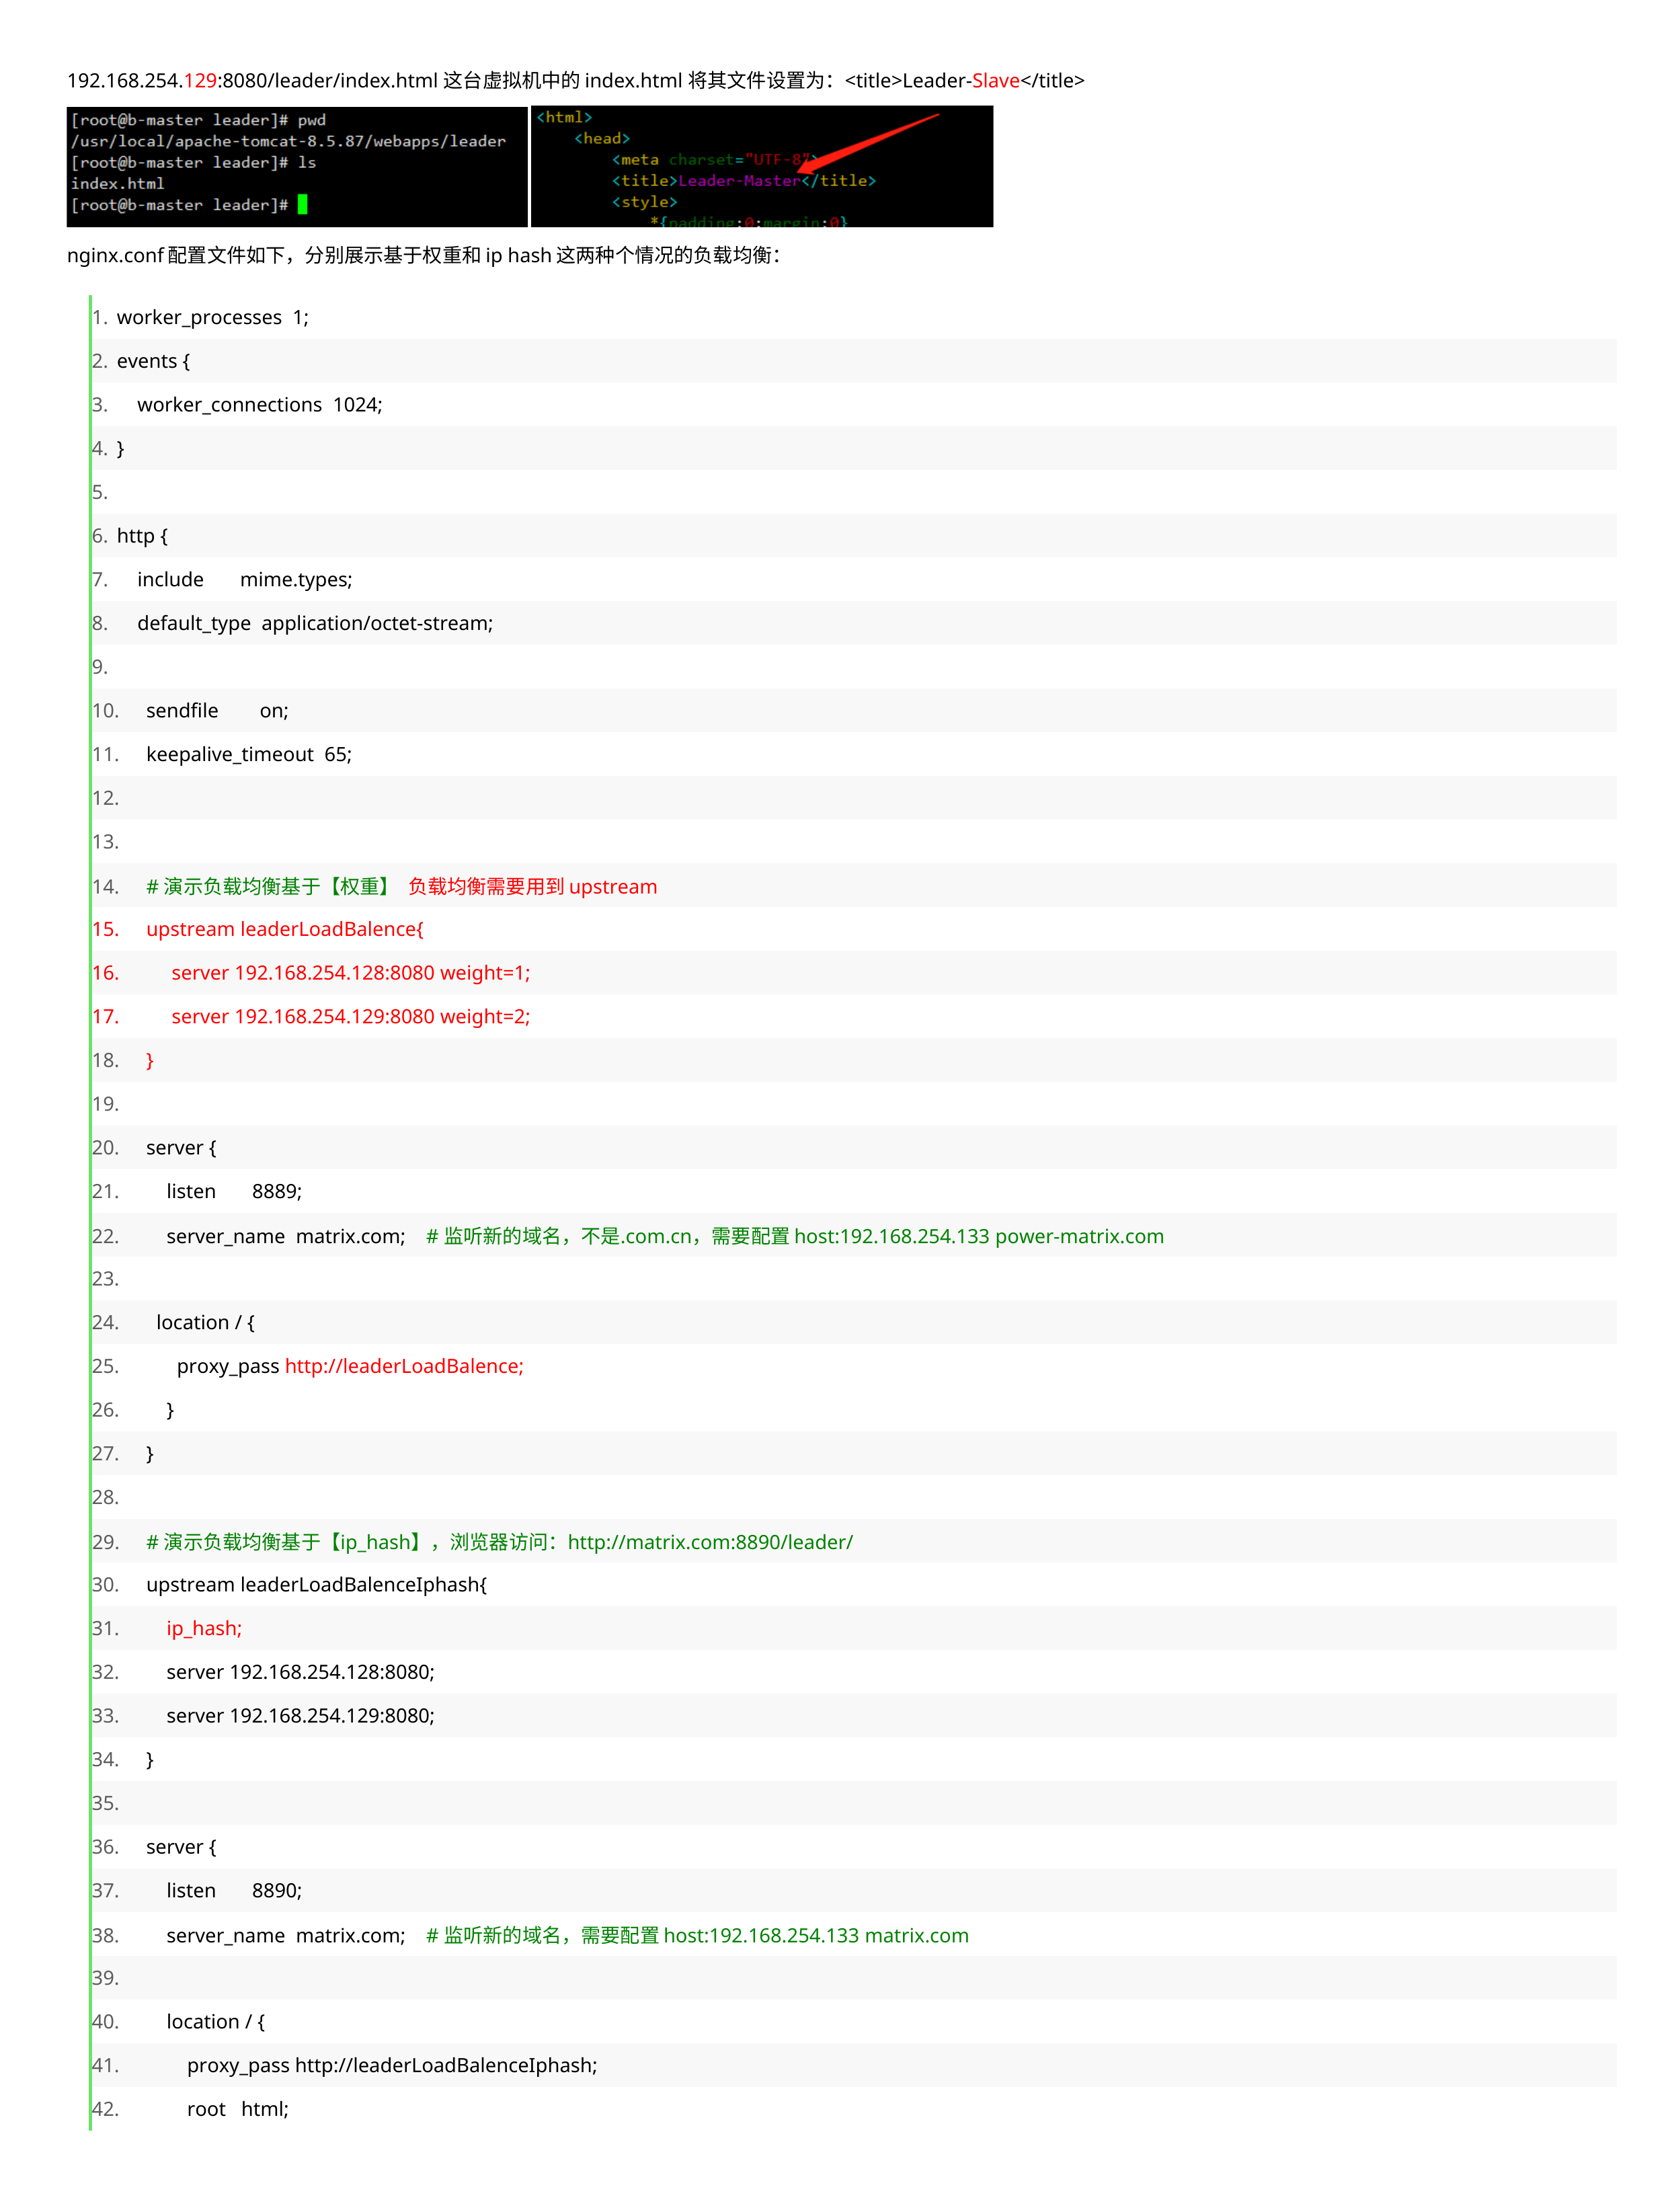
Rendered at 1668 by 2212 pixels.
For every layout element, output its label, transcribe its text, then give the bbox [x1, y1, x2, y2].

list upstream leaderLoadBalenceIphash{ [92, 1563, 1617, 1606]
list } [92, 1038, 1617, 1082]
list server 192.168.254.128:8080; [92, 1650, 1617, 1694]
list worker_processes 1; [92, 295, 1617, 339]
list server 192.168.254.129:8080; [92, 1694, 1617, 1737]
list keepalive_timeout 65; [92, 732, 1617, 776]
list listen 8889; [92, 1169, 1617, 1213]
list } [92, 426, 1617, 470]
list # 演示负载均衡基于【ip_hash】，浏览器访问：http://matrix.com:8890/leader/ [92, 1519, 1617, 1563]
list server 192.168.254.128:8080 weight=1; [92, 951, 1617, 994]
picture [67, 107, 528, 227]
list } [92, 1388, 1617, 1431]
list proxy_pass http://leaderLoadBalence; [92, 1344, 1617, 1388]
list } [92, 1431, 1617, 1475]
list # 演示负载均衡基于【权重】 负载均衡需要用到upstream [92, 863, 1617, 907]
text 192.168.254.129:8080/leader/index.html 这台虚拟机中的index.html 将其文件设置为：<title>Leader-Slave</title> [67, 57, 1617, 101]
list http { [92, 514, 1617, 557]
list root html; [92, 2087, 1617, 2131]
list upstream leaderLoadBalence{ [92, 907, 1617, 951]
list events { [92, 339, 1617, 383]
list location / { [92, 1300, 1617, 1344]
picture [531, 106, 994, 227]
list proxy_pass http://leaderLoadBalenceIphash; [92, 2043, 1617, 2087]
list include mime.types; [92, 557, 1617, 601]
list location / { [92, 2000, 1617, 2043]
list server { [92, 1825, 1617, 1868]
list server_name matrix.com; # 监听新的域名，需要配置host:192.168.254.133 matrix.com [92, 1912, 1617, 1956]
list worker_connections 1024; [92, 383, 1617, 426]
list server_name matrix.com; # 监听新的域名，不是.com.cn，需要配置host:192.168.254.133 power-matrix.com [92, 1213, 1617, 1257]
list server 192.168.254.129:8080 weight=2; [92, 994, 1617, 1038]
list sendfile on; [92, 688, 1617, 732]
list server { [92, 1125, 1617, 1169]
text nginx.conf配置文件如下，分别展示基于权重和ip hash这两种个情况的负载均衡： [67, 232, 1617, 276]
list } [92, 1737, 1617, 1781]
list ip_hash; [92, 1606, 1617, 1650]
list listen 8890; [92, 1868, 1617, 1912]
list default_type application/octet-stream; [92, 601, 1617, 645]
